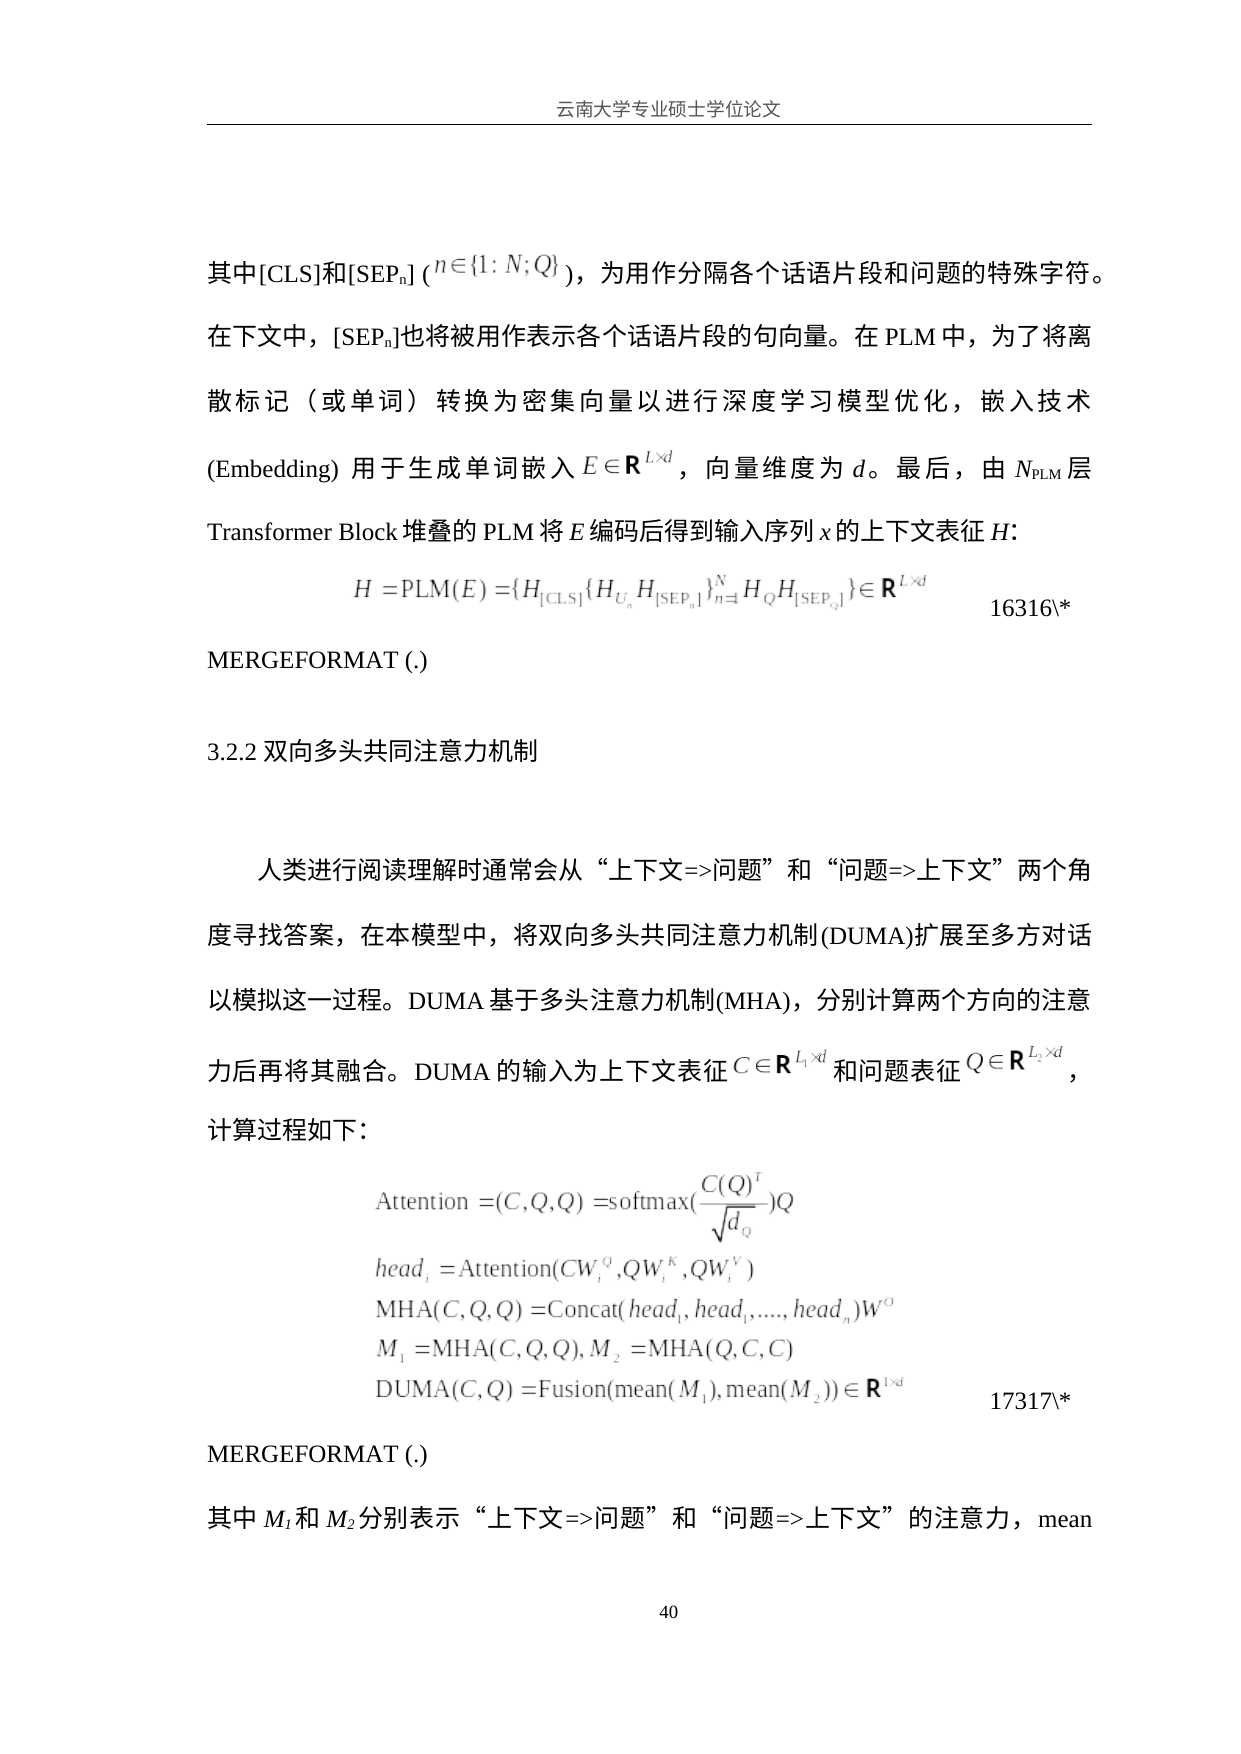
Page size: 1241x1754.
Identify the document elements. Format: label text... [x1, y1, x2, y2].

text 人类进行阅读理解时通常会从“上下文=>问题”和“问题=>上下文”两个角度寻找答案，在本模型中，将双向多头共同注意力机制(DUMA)扩展至多方对话以模拟这一过程。DUMA基于多头注意力机制(MHA)，分别计算两个方向的注意力后再将其融合。DUMA的输入为上下文表征和问题表征，计算过程如下： [207, 836, 1092, 1161]
text 其中[CLS]和[SEPn] ()，为用作分隔各个话语片段和问题的特殊字符。在下文中，[SEPn]也将被用作表示各个话语片段的句向量。在PLM中，为了将离散标记（或单词）转换为密集向量以进行深度学习模型优化，嵌入技术(Embedding) 用于生成单词嵌入，向量维度为d。最后，由NPLM层Transformer Block堆叠的PLM将E编码后得到输入序列x的上下文表征H： [207, 237, 1092, 562]
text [207, 1484, 1092, 1549]
subtitle 3.2.2 双向多头共同注意力机制 [207, 717, 1092, 782]
